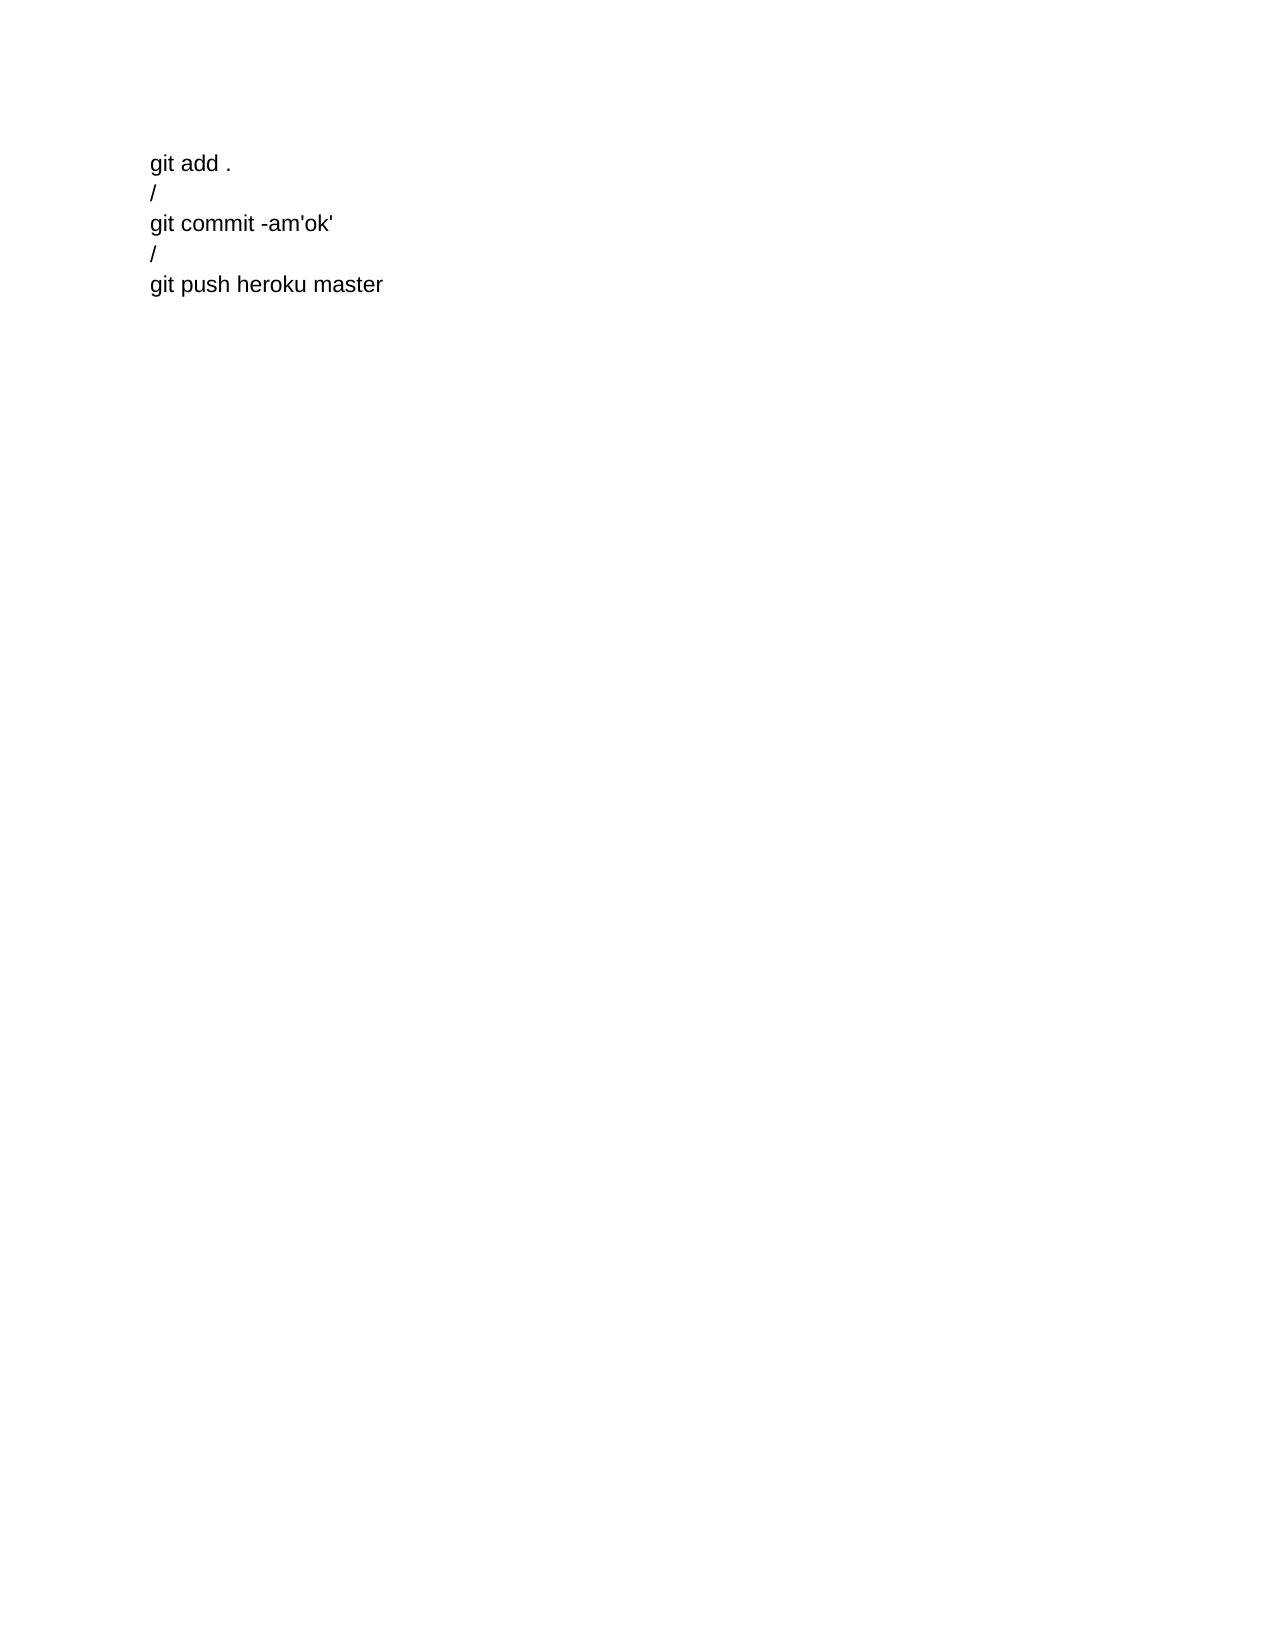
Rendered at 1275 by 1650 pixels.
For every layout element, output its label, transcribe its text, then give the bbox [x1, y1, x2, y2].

text git commit -am'ok' [150, 210, 1125, 237]
text / [150, 180, 1125, 207]
text git push heroku master [150, 271, 1125, 297]
text git add . [150, 150, 1125, 176]
text / [150, 241, 1125, 267]
